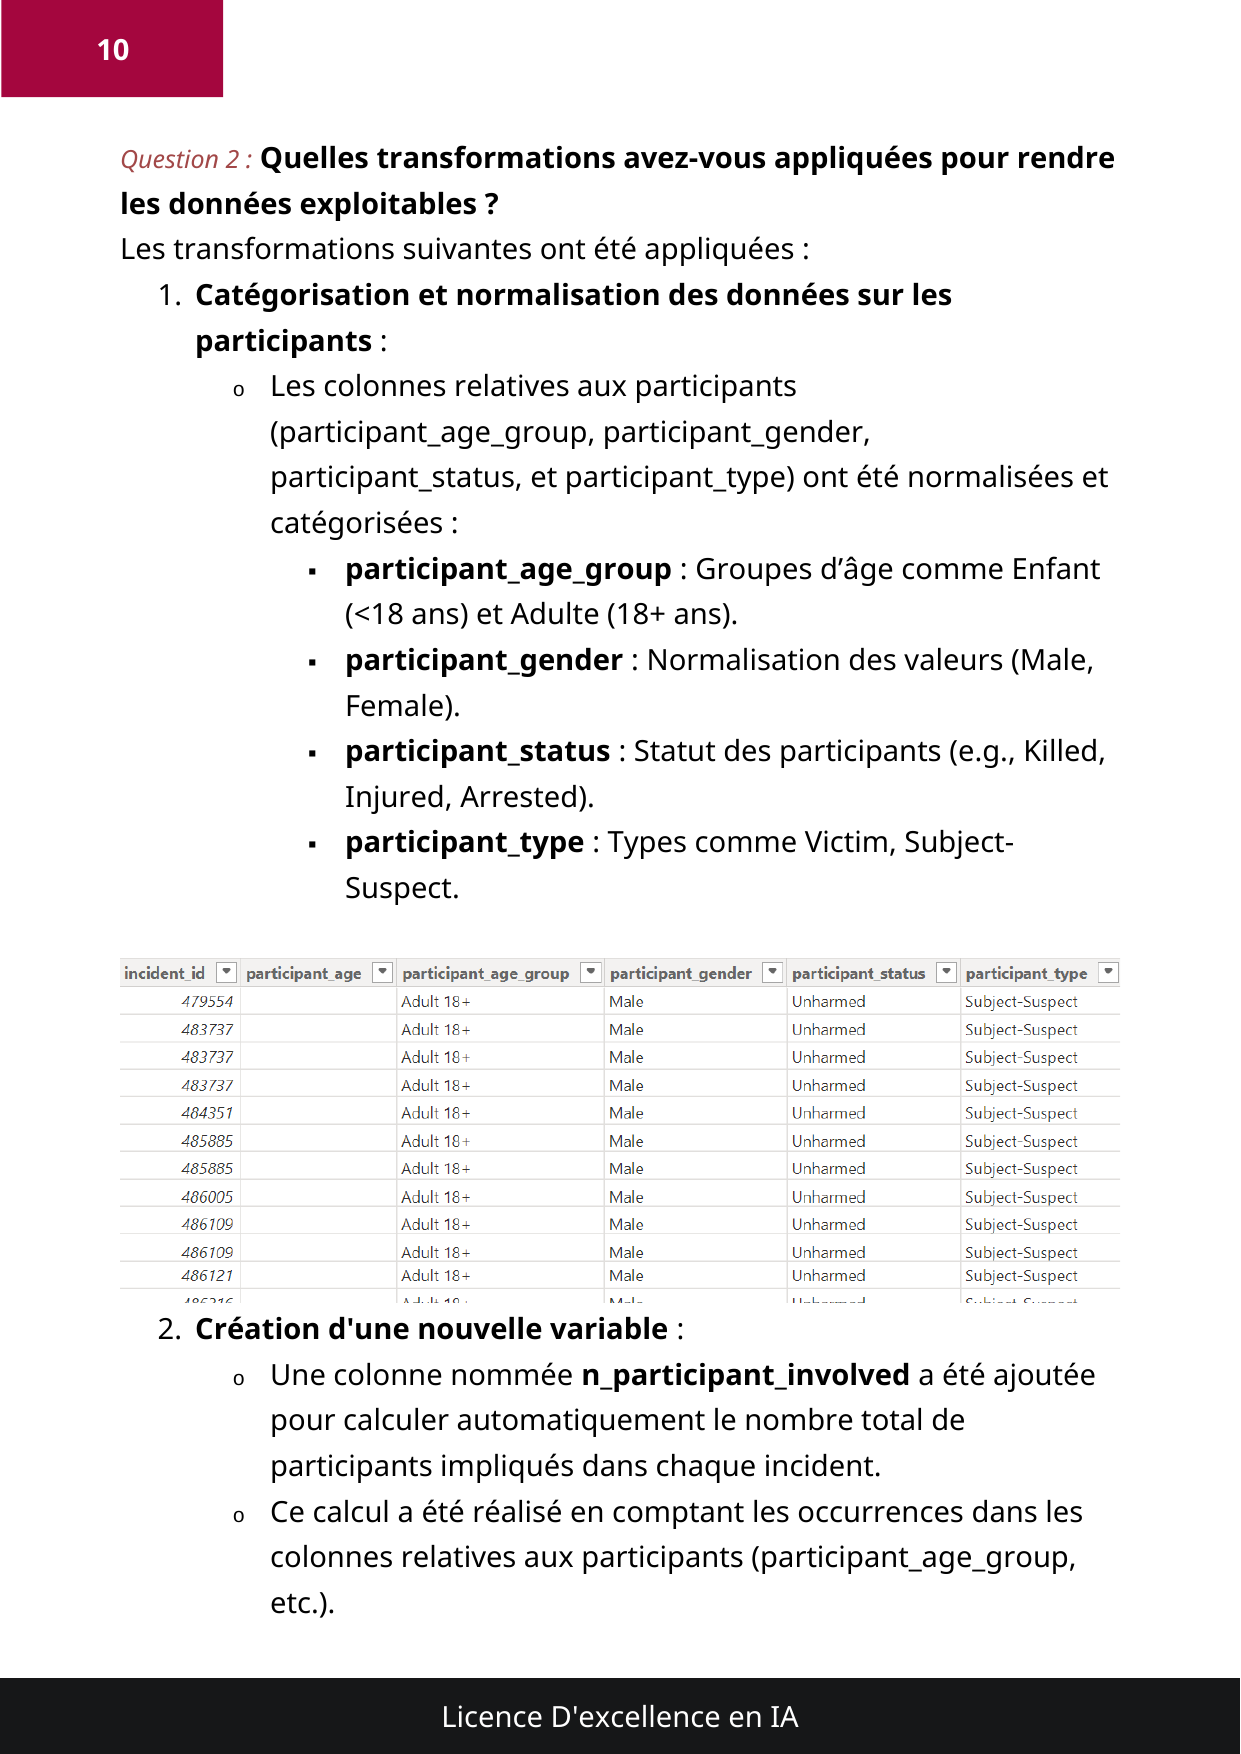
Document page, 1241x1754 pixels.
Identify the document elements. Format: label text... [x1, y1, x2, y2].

list Création d'une nouvelle variable : [157, 1308, 1120, 1348]
list participant_type : Types comme Victim, Subject-Suspect. [307, 822, 1120, 907]
list Les colonnes relatives aux participants (participant_age_group, participant_gender, participant_status, et participant_type) ont été normalisées et catégorisées : [232, 365, 1120, 542]
list Une colonne nommée n_participant_involved a été ajoutée pour calculer automatiquement le nombre total de participants impliqués dans chaque incident. [232, 1354, 1120, 1485]
list Ce calcul a été réalisé en comptant les occurrences dans les colonnes relatives aux participants (participant_age_group, etc.). [232, 1491, 1120, 1667]
list participant_gender : Normalisation des valeurs (Male, Female). [307, 639, 1120, 724]
list participant_age_group : Groupes d’âge comme Enfant (<18 ans) et Adulte (18+ ans). [307, 548, 1120, 633]
list Catégorisation et normalisation des données sur les participants : [157, 274, 1120, 359]
list participant_status : Statut des participants (e.g., Killed, Injured, Arrested). [307, 730, 1120, 816]
text Les transformations suivantes ont été appliquées : [120, 228, 1120, 268]
text Question 2 : Quelles transformations avez-vous appliquées pour rendre les données exploitables ? [120, 137, 1120, 223]
